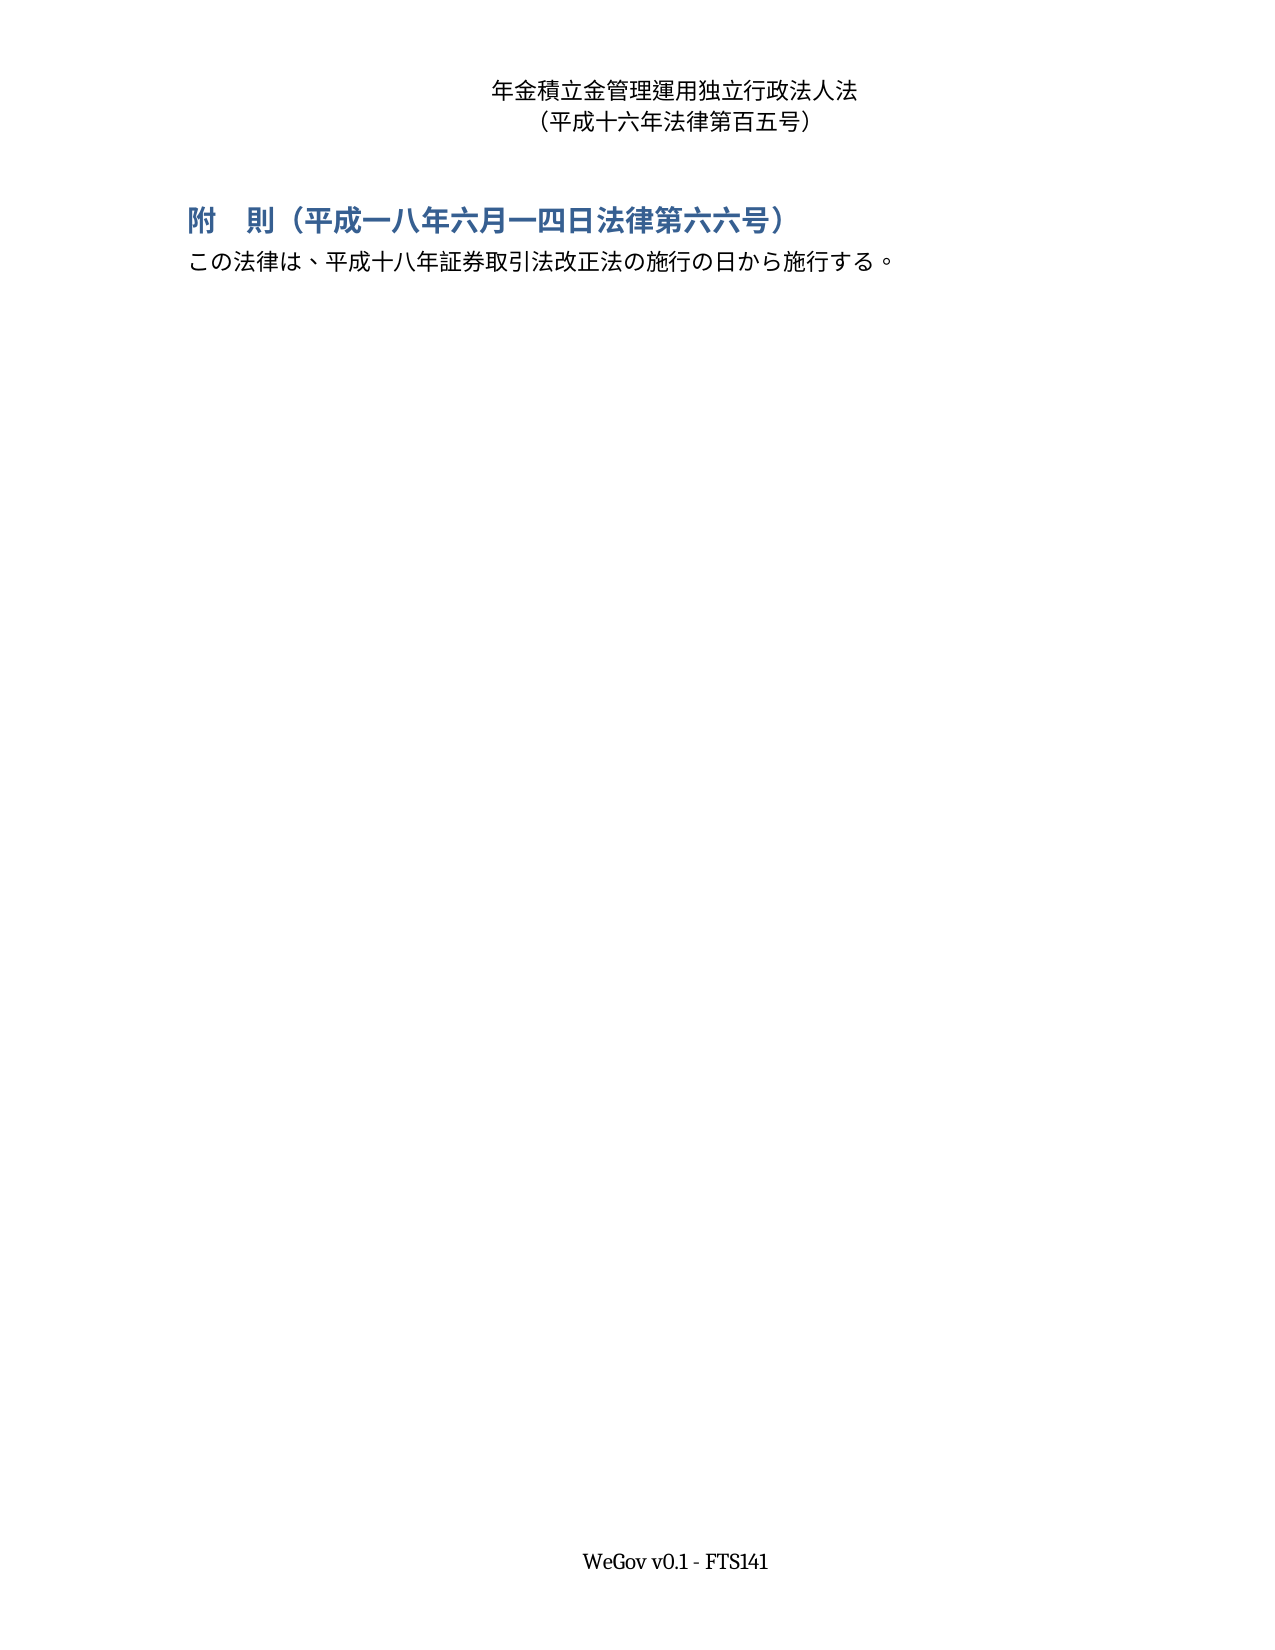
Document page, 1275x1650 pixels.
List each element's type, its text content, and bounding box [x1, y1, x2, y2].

text この法律は、平成十八年証券取引法改正法の施行の日から施行する。 [187, 246, 1087, 277]
subtitle 附 則（平成一八年六月一四日法律第六六号） [187, 200, 1087, 240]
